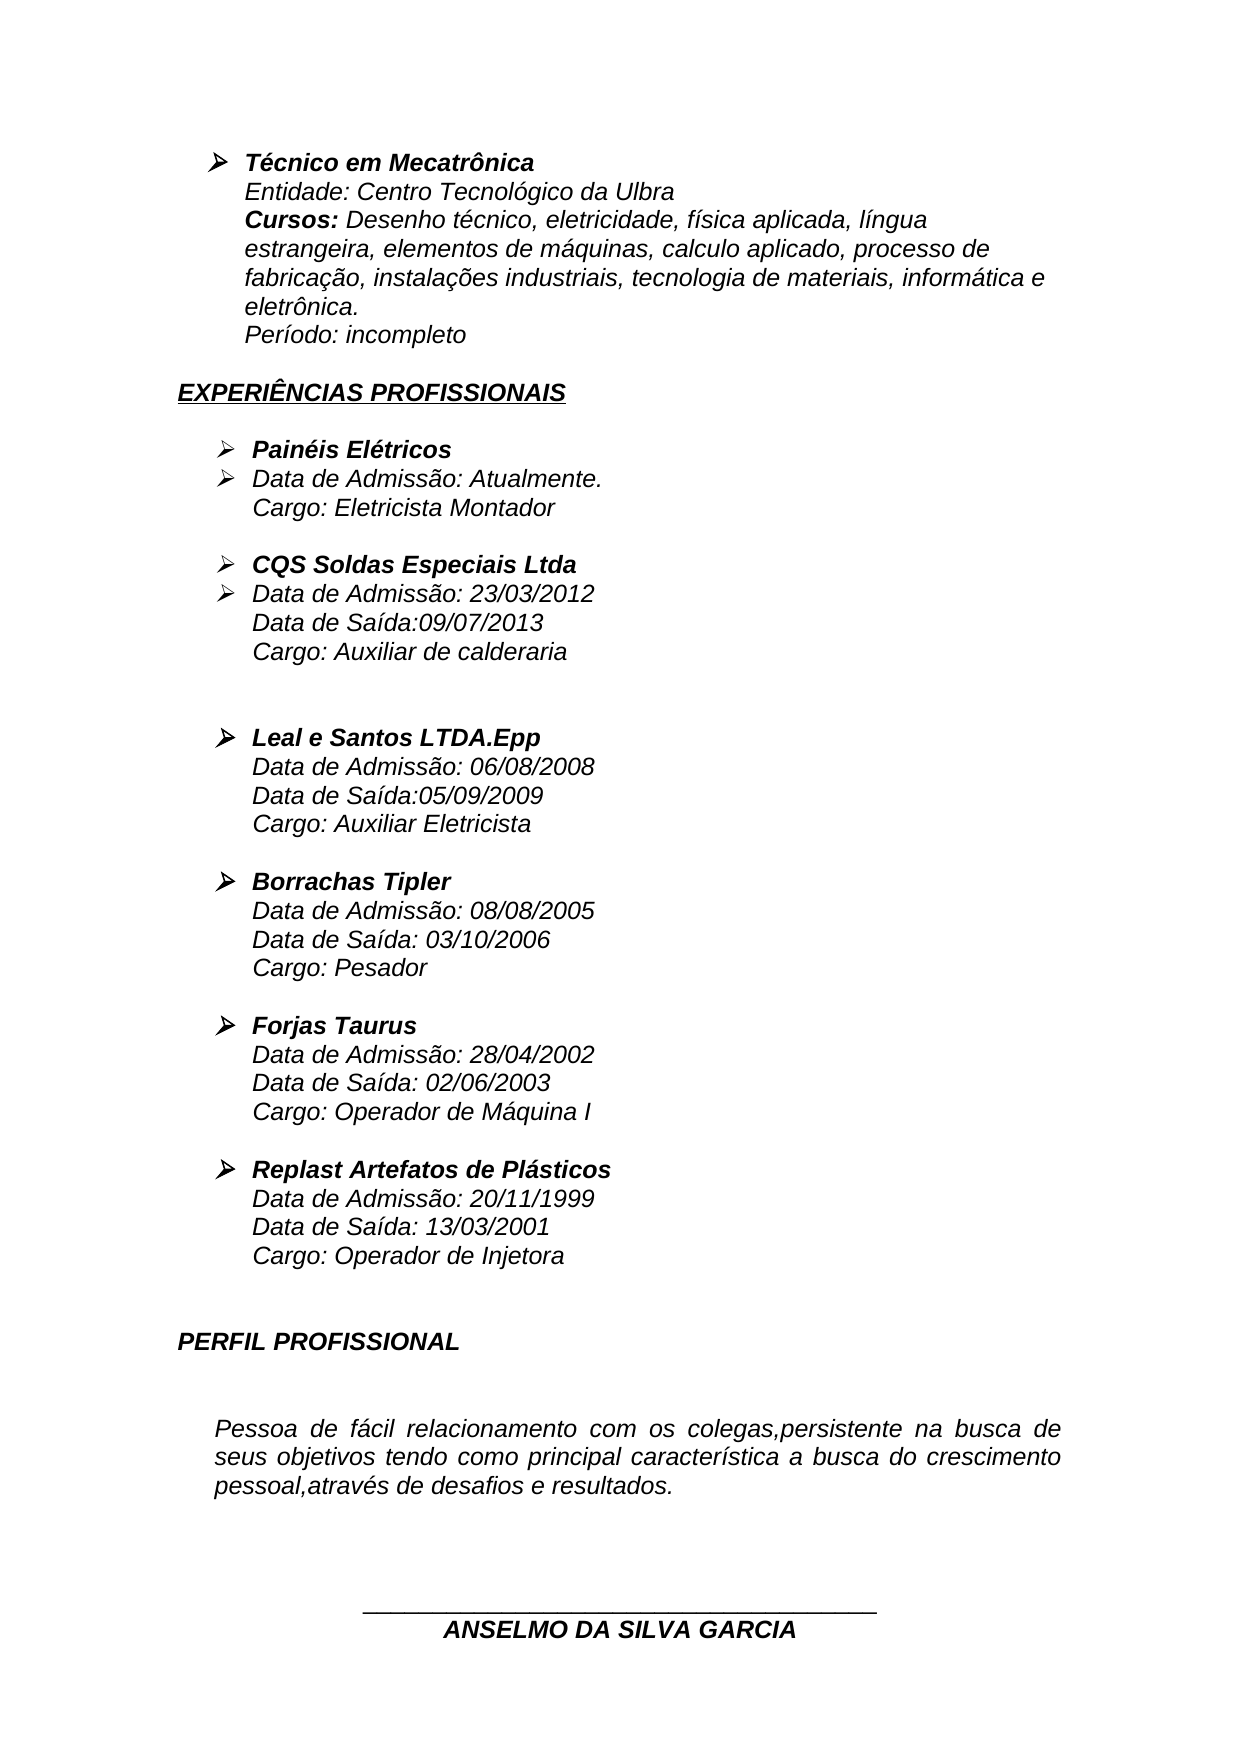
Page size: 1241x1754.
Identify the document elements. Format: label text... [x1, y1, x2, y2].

list Data de Admissão: Atualmente. [214, 464, 1063, 493]
text Cargo: Auxiliar de calderaria [252, 637, 1063, 666]
subtitle EXPERIÊNCIAS PROFISSIONAIS [177, 378, 1063, 406]
text Data de Saída:09/07/2013 [252, 608, 1063, 637]
text Data de Saída: 03/10/2006 [252, 924, 1063, 953]
list Painéis Elétricos [214, 435, 1063, 464]
text Pessoa de fácil relacionamento com os colegas,persistente na busca de seus objetivos tendo como principal característica a busca do crescimento pessoal,através de desafios e resultados. [214, 1413, 1063, 1500]
text Cargo: Operador de Máquina I [252, 1097, 1063, 1126]
text Cargo: Operador de Injetora [252, 1241, 1063, 1270]
text Data de Saída:05/09/2009 [252, 781, 1063, 809]
text PERFIL PROFISSIONAL [177, 1327, 1063, 1356]
text _____________________________________ [177, 1586, 1063, 1615]
text Data de Admissão: 06/08/2008 [252, 752, 1063, 781]
text Entidade: Centro Tecnológico da Ulbra [244, 176, 1063, 205]
list Técnico em Mecatrônica [207, 148, 1063, 176]
list Data de Admissão: 23/03/2012 [214, 579, 1063, 608]
text Data de Saída: 13/03/2001 [252, 1212, 1063, 1241]
text Data de Admissão: 28/04/2002 [252, 1040, 1063, 1068]
list Replast Artefatos de Plásticos [214, 1155, 1063, 1183]
text Cargo: Eletricista Montador [252, 493, 1063, 522]
text ANSELMO DA SILVA GARCIA [177, 1615, 1063, 1643]
text Período: incompleto [244, 320, 1063, 349]
text Cargo: Pesador [252, 953, 1063, 982]
text Cargo: Auxiliar Eletricista [252, 809, 1063, 838]
list CQS Soldas Especiais Ltda [214, 550, 1063, 579]
text Cursos: Desenho técnico, eletricidade, física aplicada, língua estrangeira, elementos de máquinas, calculo aplicado, processo de fabricação, instalações industriais, tecnologia de materiais, informática e eletrônica. [244, 205, 1063, 320]
list Leal e Santos LTDA.Epp [214, 723, 1063, 752]
list Borrachas Tipler [214, 867, 1063, 896]
list Forjas Taurus [214, 1011, 1063, 1040]
text Data de Admissão: 08/08/2005 [252, 896, 1063, 924]
text Data de Saída: 02/06/2003 [252, 1068, 1063, 1097]
text Data de Admissão: 20/11/1999 [252, 1183, 1063, 1212]
